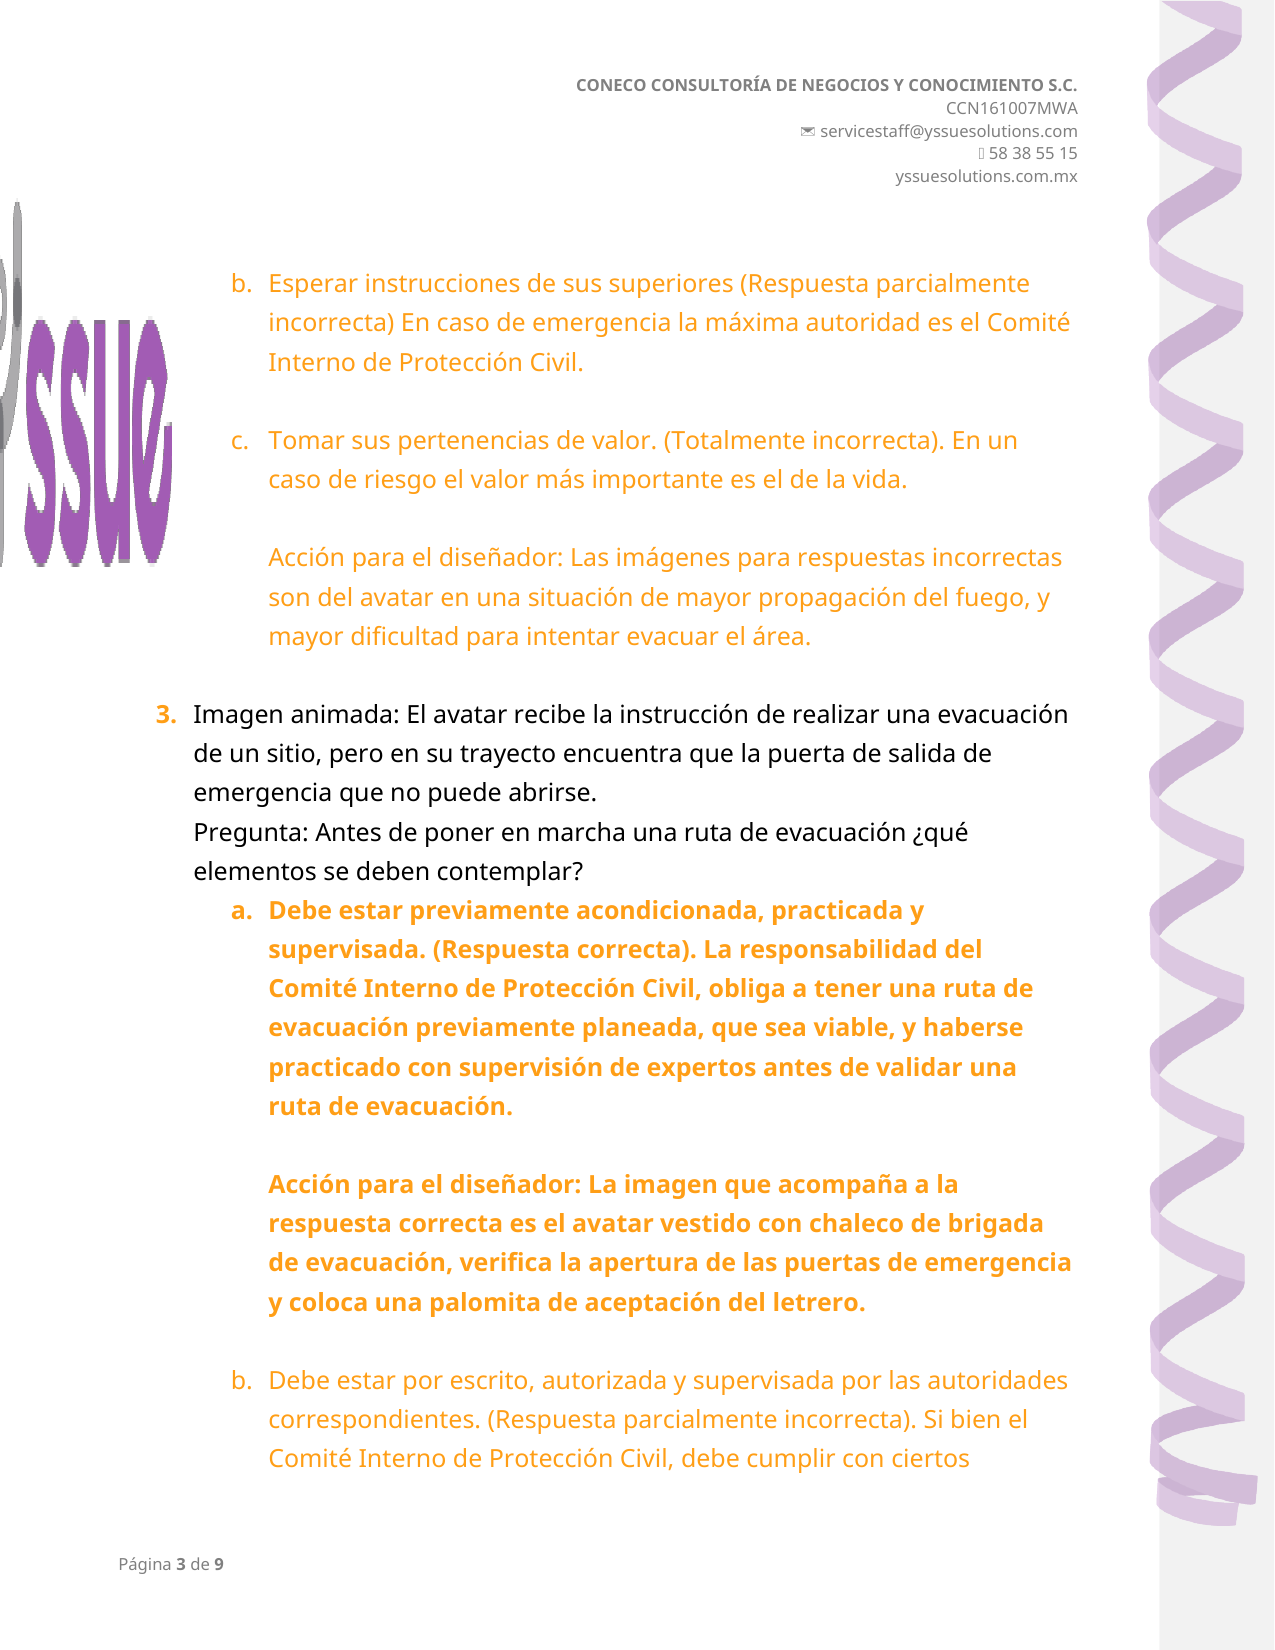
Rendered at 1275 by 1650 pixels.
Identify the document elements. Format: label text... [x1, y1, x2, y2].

list Esperar instrucciones de sus superiores (Respuesta parcialmente incorrecta) En caso de emergencia la máxima autoridad es el Comité Interno de Protección Civil. [231, 266, 1078, 378]
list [231, 1362, 1078, 1475]
list Tomar sus pertenencias de valor. (Totalmente incorrecta). En un caso de riesgo el valor más importante es el de la vida. [231, 422, 1078, 496]
picture [0, 81, 172, 567]
list Debe estar previamente acondicionada, practicada y supervisada. (Respuesta correcta). La responsabilidad del Comité Interno de Protección Civil, obliga a tener una ruta de evacuación previamente planeada, que sea viable, y haberse practicado con supervisión de expertos antes de validar una ruta de evacuación. [231, 892, 1078, 1122]
list Acción para el diseñador: Las imágenes para respuestas incorrectas son del avatar en una situación de mayor propagación del fuego, y mayor dificultad para intentar evacuar el área. [268, 540, 1078, 652]
list Imagen animada: El avatar recibe la instrucción de realizar una evacuación de un sitio, pero en su trayecto encuentra que la puerta de salida de emergencia que no puede abrirse. [156, 697, 1078, 809]
picture [1145, 1, 1258, 1526]
list Acción para el diseñador: La imagen que acompaña a la respuesta correcta es el avatar vestido con chaleco de brigada de evacuación, verifica la apertura de las puertas de emergencia y coloca una palomita de aceptación del letrero. [268, 1167, 1078, 1318]
list Pregunta: Antes de poner en marcha una ruta de evacuación ¿qué elementos se deben contemplar? [193, 814, 1078, 887]
